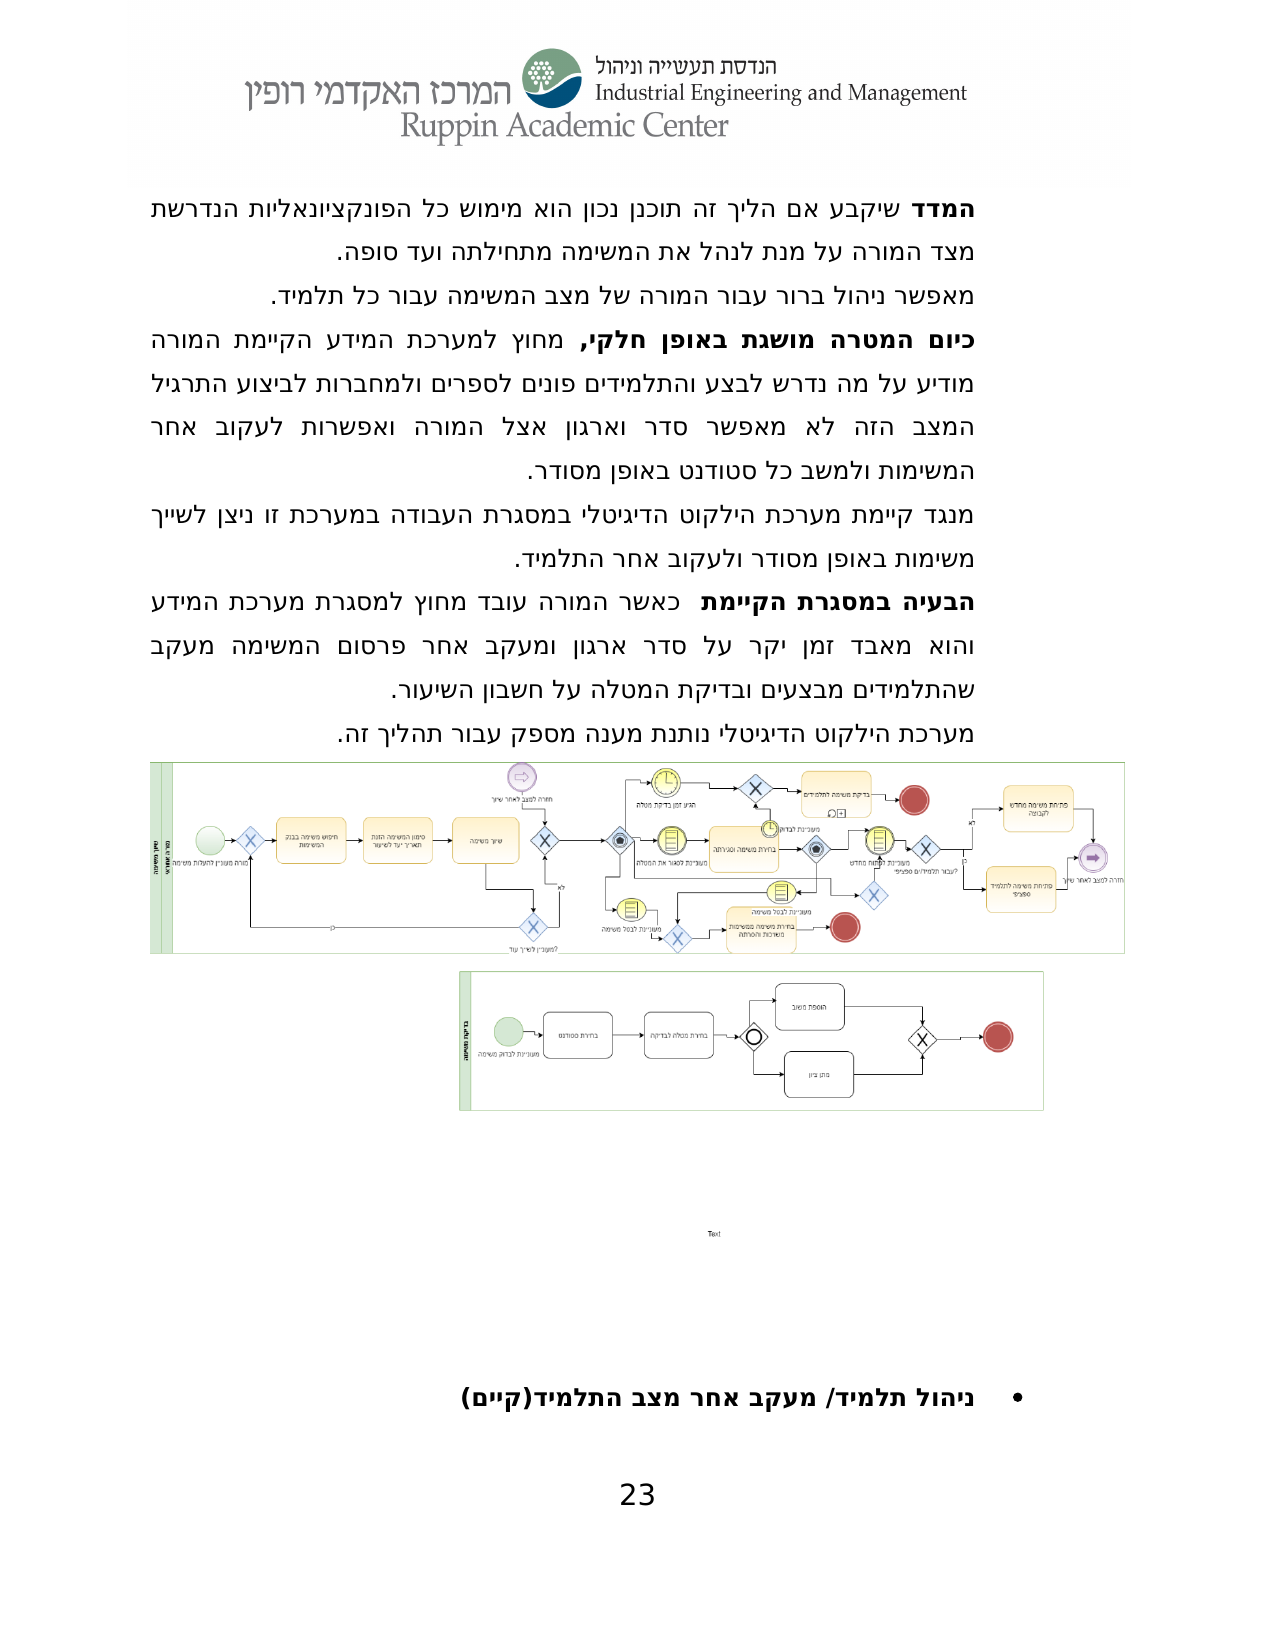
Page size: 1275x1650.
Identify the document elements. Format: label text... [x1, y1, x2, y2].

picture [126, 0, 1132, 188]
list כיום המטרה מושגת באופן חלקי, מחוץ למערכת המידע הקיימת המורה מודיע על מה נדרש לבצע והתלמידים פונים לספרים ולמחברות לביצוע התרגיל המצב הזה לא מאפשר סדר וארגון אצל המורה ואפשרות לעקוב אחר המשימות ולמשב כל סטודנט באופן מסודר. [150, 325, 976, 485]
list ניהול תלמיד/ מעקב אחר מצב התלמיד(קיים) [150, 1383, 1013, 1412]
list הבעיה במסגרת הקיימת כאשר המורה עובד מחוץ למסגרת מערכת המידע והוא מאבד זמן יקר על סדר ארגון ומעקב אחר פרסום המשימה מעקב שהתלמידים מבצעים ובדיקת המטלה על חשבון השיעור. [150, 587, 976, 704]
list מאפשר ניהול ברור עבור המורה של מצב המשימה עבור כל תלמיד. [150, 281, 976, 310]
list מנגד קיימת מערכת הילקוט הדיגיטלי במסגרת העבודה במערכת זו ניצן לשייך משימות באופן מסודר ולעקוב אחר התלמיד. [150, 500, 976, 573]
picture [150, 762, 1125, 1239]
list מערכת הילקוט הדיגיטלי נותנת מענה מספק עבור תהליך זה. [150, 719, 976, 748]
list המדד שיקבע אם הליך זה תוכנן נכון הוא מימוש כל הפונקציונאליות הנדרשת מצד המורה על מנת לנהל את המשימה מתחילתה ועד סופה. [150, 188, 976, 267]
